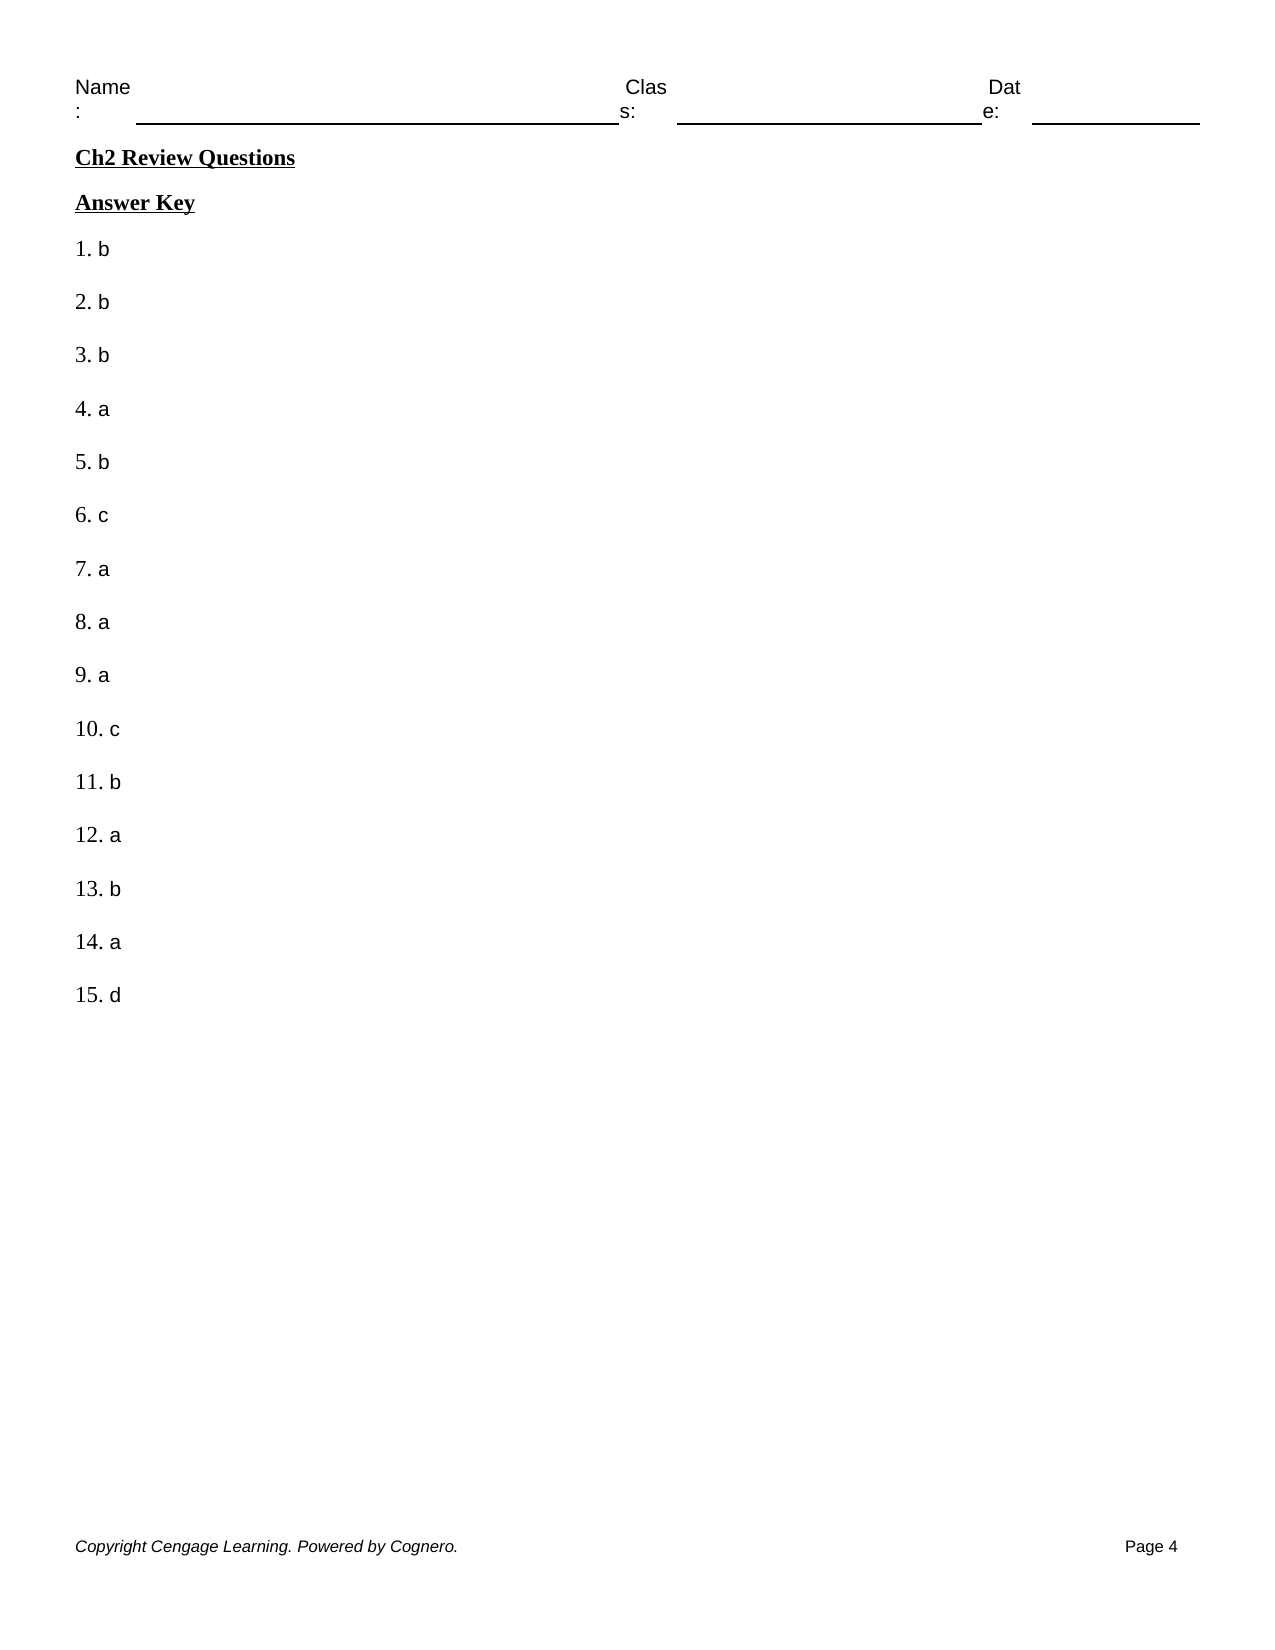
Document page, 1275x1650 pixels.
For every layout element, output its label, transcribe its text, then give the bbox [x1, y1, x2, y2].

table_header 15. d [75, 981, 1200, 1008]
table_header 2. b [75, 288, 1200, 314]
table_header 7. a [75, 555, 1200, 581]
table_header 11. b [75, 768, 1200, 794]
table_header 3. b [75, 341, 1200, 368]
table_header 12. a [75, 821, 1200, 848]
table_header 10. c [75, 715, 1200, 741]
text Answer Key [75, 189, 1200, 235]
table_header 4. a [75, 395, 1200, 421]
table_header 13. b [75, 875, 1200, 901]
table_header 9. a [75, 661, 1200, 688]
table_header 5. b [75, 448, 1200, 474]
table_header 8. a [75, 608, 1200, 634]
table_header 14. a [75, 928, 1200, 954]
table_header 6. c [75, 501, 1200, 528]
table_header 1. b [75, 235, 1200, 261]
